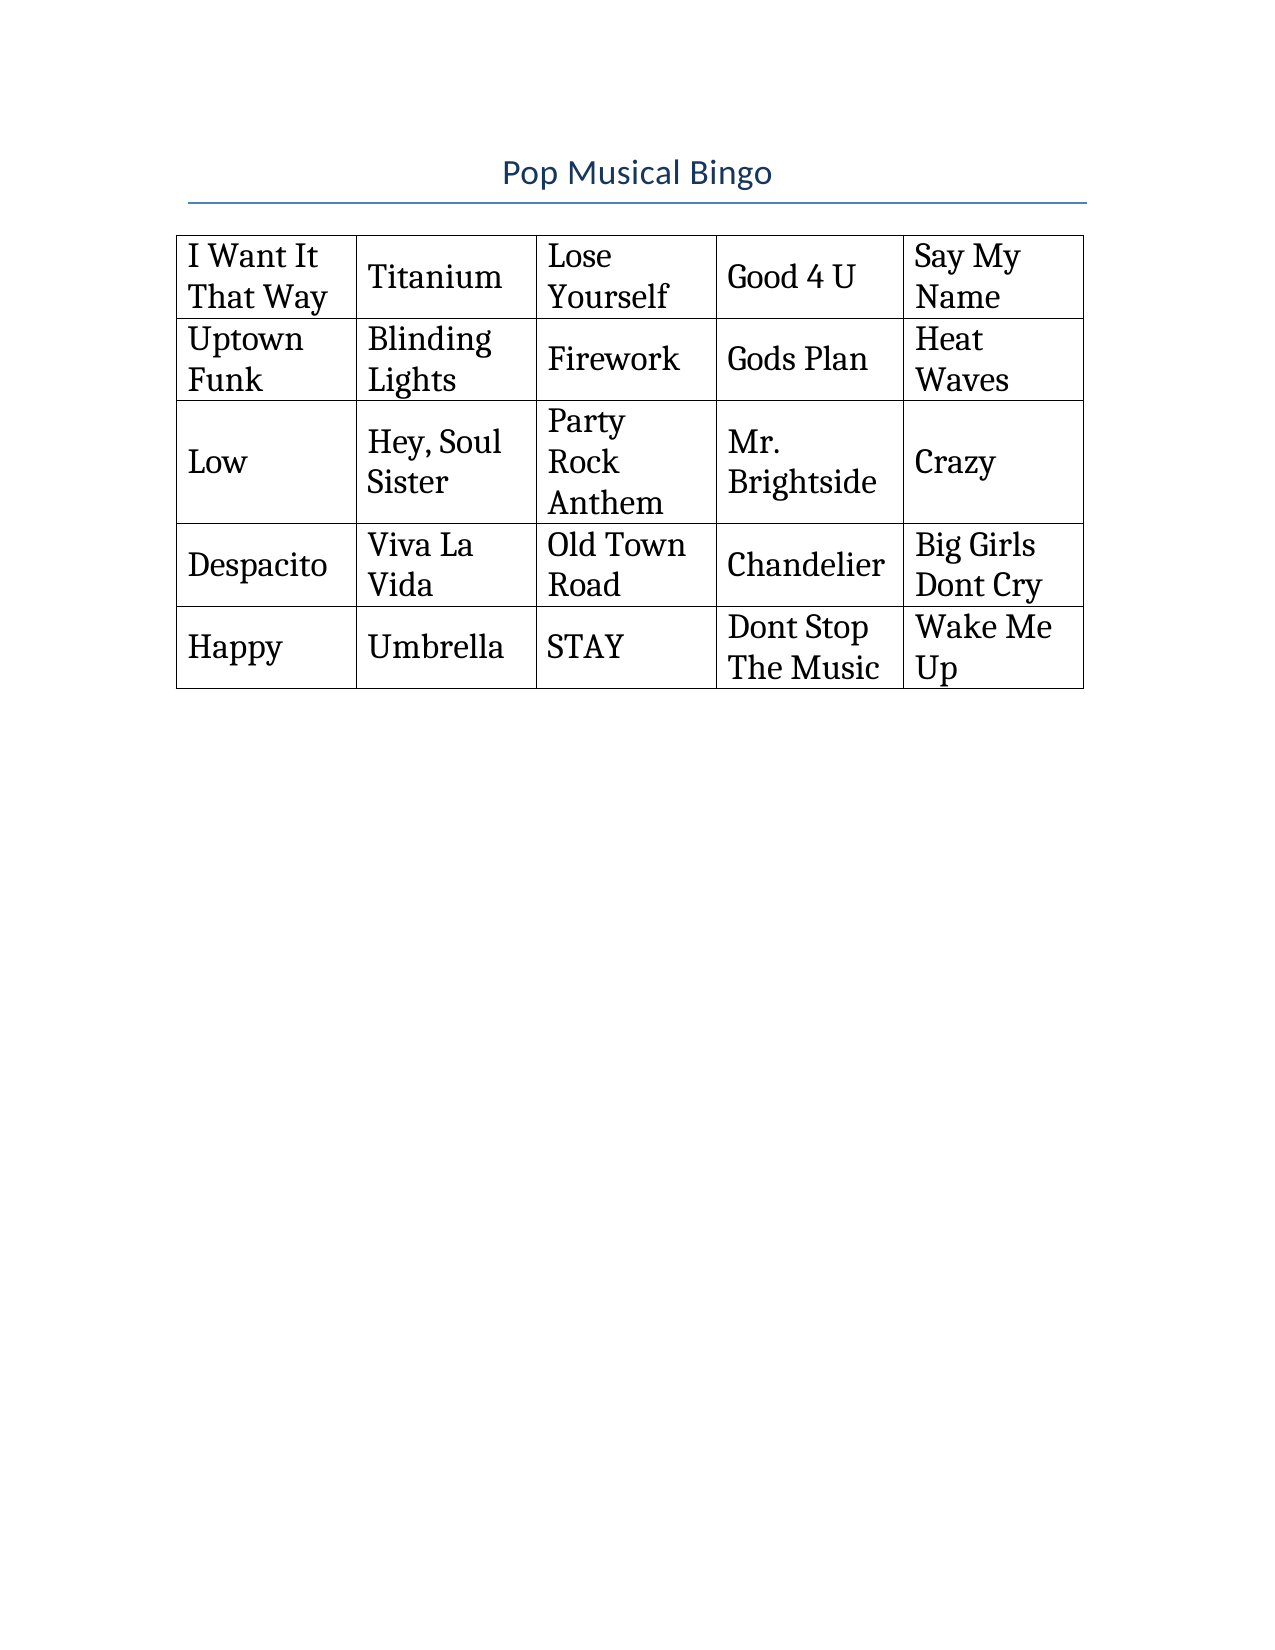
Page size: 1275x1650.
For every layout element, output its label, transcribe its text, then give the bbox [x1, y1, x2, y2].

table_cell STAY [537, 607, 716, 688]
table_cell Chandelier [717, 524, 903, 606]
title Pop Musical Bingo [187, 150, 1087, 204]
table_cell Crazy [904, 401, 1083, 523]
table_header Titanium [357, 236, 536, 317]
table_cell Wake Me Up [904, 607, 1083, 688]
table_cell Firework [537, 319, 716, 400]
table_cell Happy [177, 607, 356, 688]
table_cell Party Rock Anthem [537, 401, 716, 523]
table_header I Want It That Way [177, 236, 356, 317]
table_header Say My Name [904, 236, 1083, 317]
table_cell Hey, Soul Sister [357, 401, 536, 523]
table_cell Big Girls Dont Cry [904, 524, 1083, 606]
table_header Lose Yourself [537, 236, 716, 317]
table_cell Heat Waves [904, 319, 1083, 400]
table_cell Dont Stop The Music [717, 607, 903, 688]
table_cell Gods Plan [717, 319, 903, 400]
table_header Good 4 U [717, 236, 903, 317]
table_cell Old Town Road [537, 524, 716, 606]
table_cell Despacito [177, 524, 356, 606]
table_cell Umbrella [357, 607, 536, 688]
table_cell Blinding Lights [357, 319, 536, 400]
table_cell Uptown Funk [177, 319, 356, 400]
table_cell Low [177, 401, 356, 523]
table_cell Mr. Brightside [717, 401, 903, 523]
table_cell Viva La Vida [357, 524, 536, 606]
